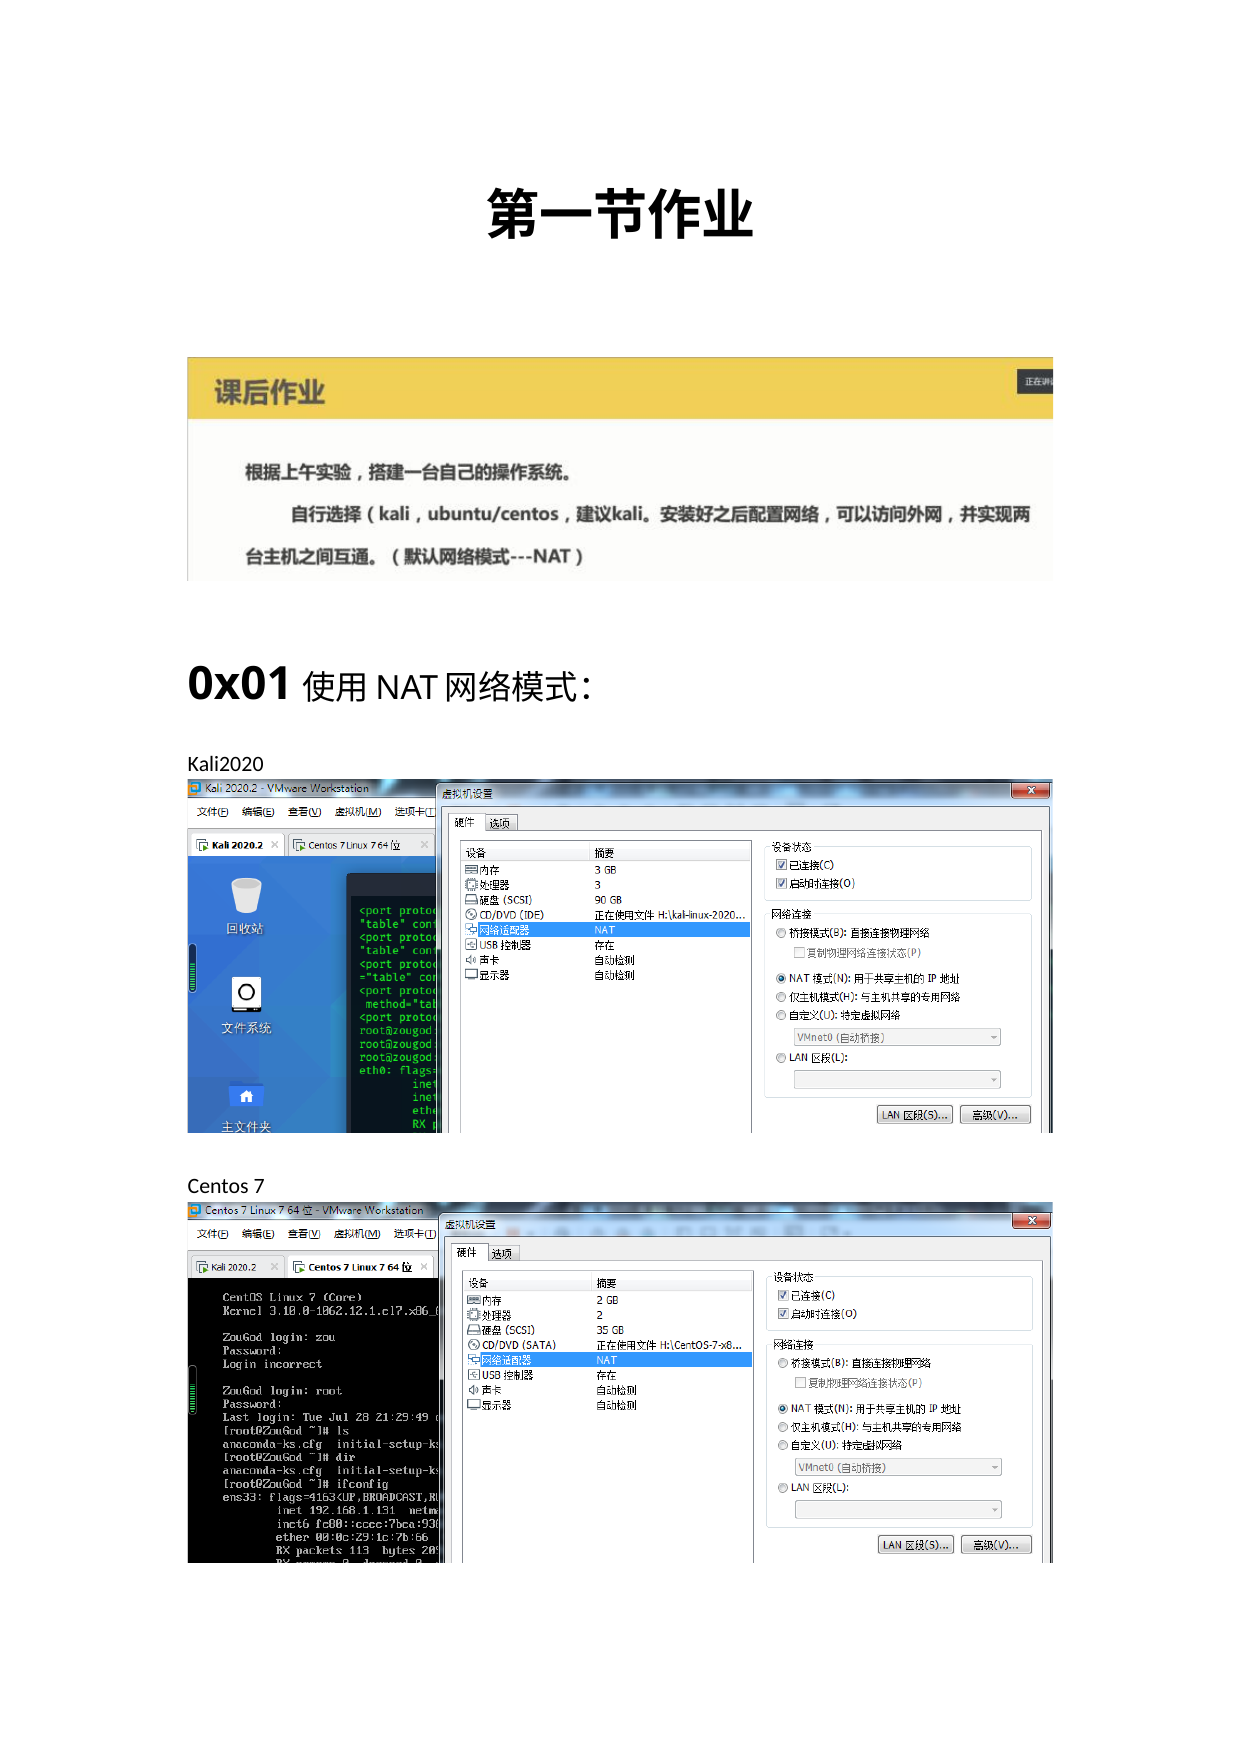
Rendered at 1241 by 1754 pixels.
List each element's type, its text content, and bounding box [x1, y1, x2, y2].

text 0x01使用NAT网络模式： [187, 649, 1053, 714]
picture [187, 357, 1054, 581]
text 第一节作业 [187, 162, 1053, 259]
text Kali2020 [187, 747, 1053, 779]
text Centos 7 [187, 1169, 1053, 1202]
